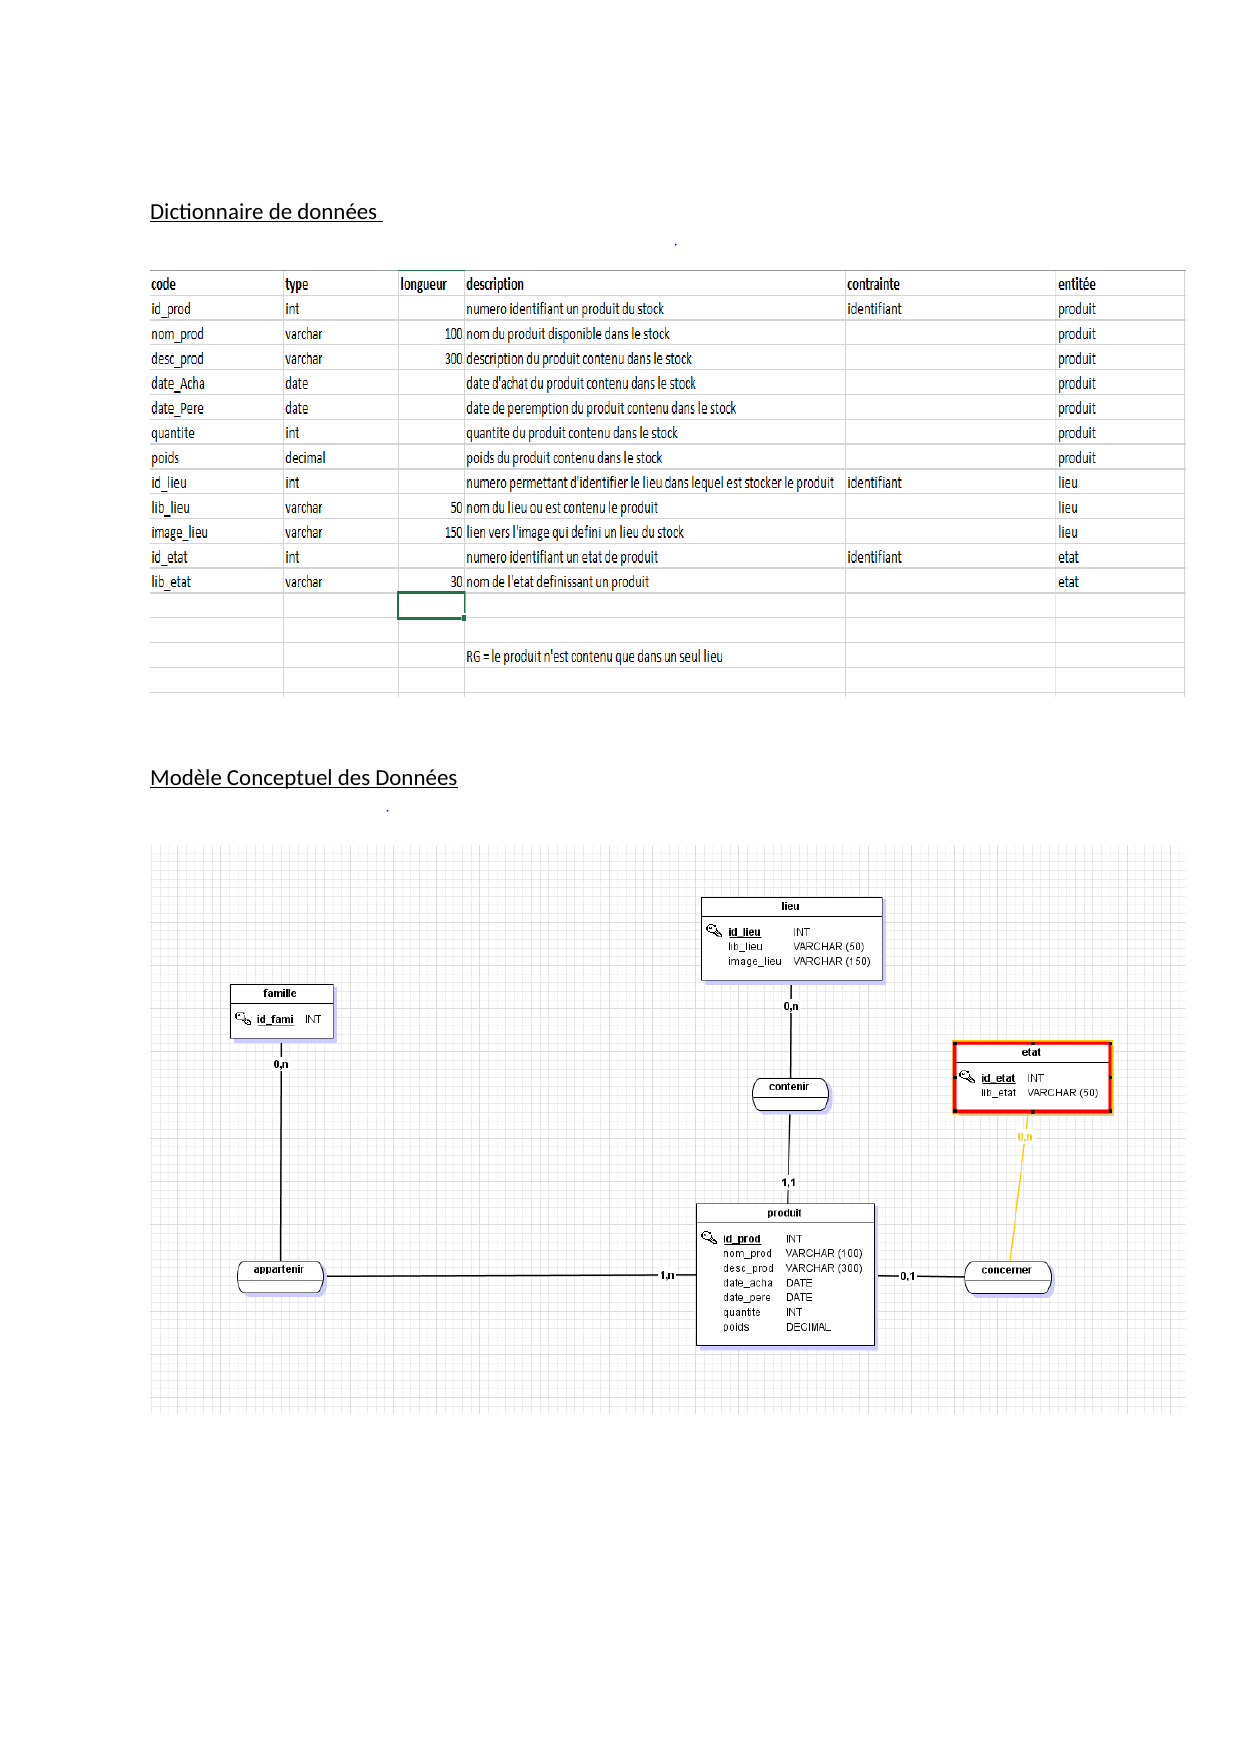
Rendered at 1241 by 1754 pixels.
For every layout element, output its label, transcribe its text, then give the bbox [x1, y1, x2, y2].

picture [150, 809, 1186, 1414]
text Dictionnaire de données [150, 197, 1090, 225]
picture [150, 243, 1186, 697]
text Modèle Conceptuel des Données [150, 763, 1090, 791]
